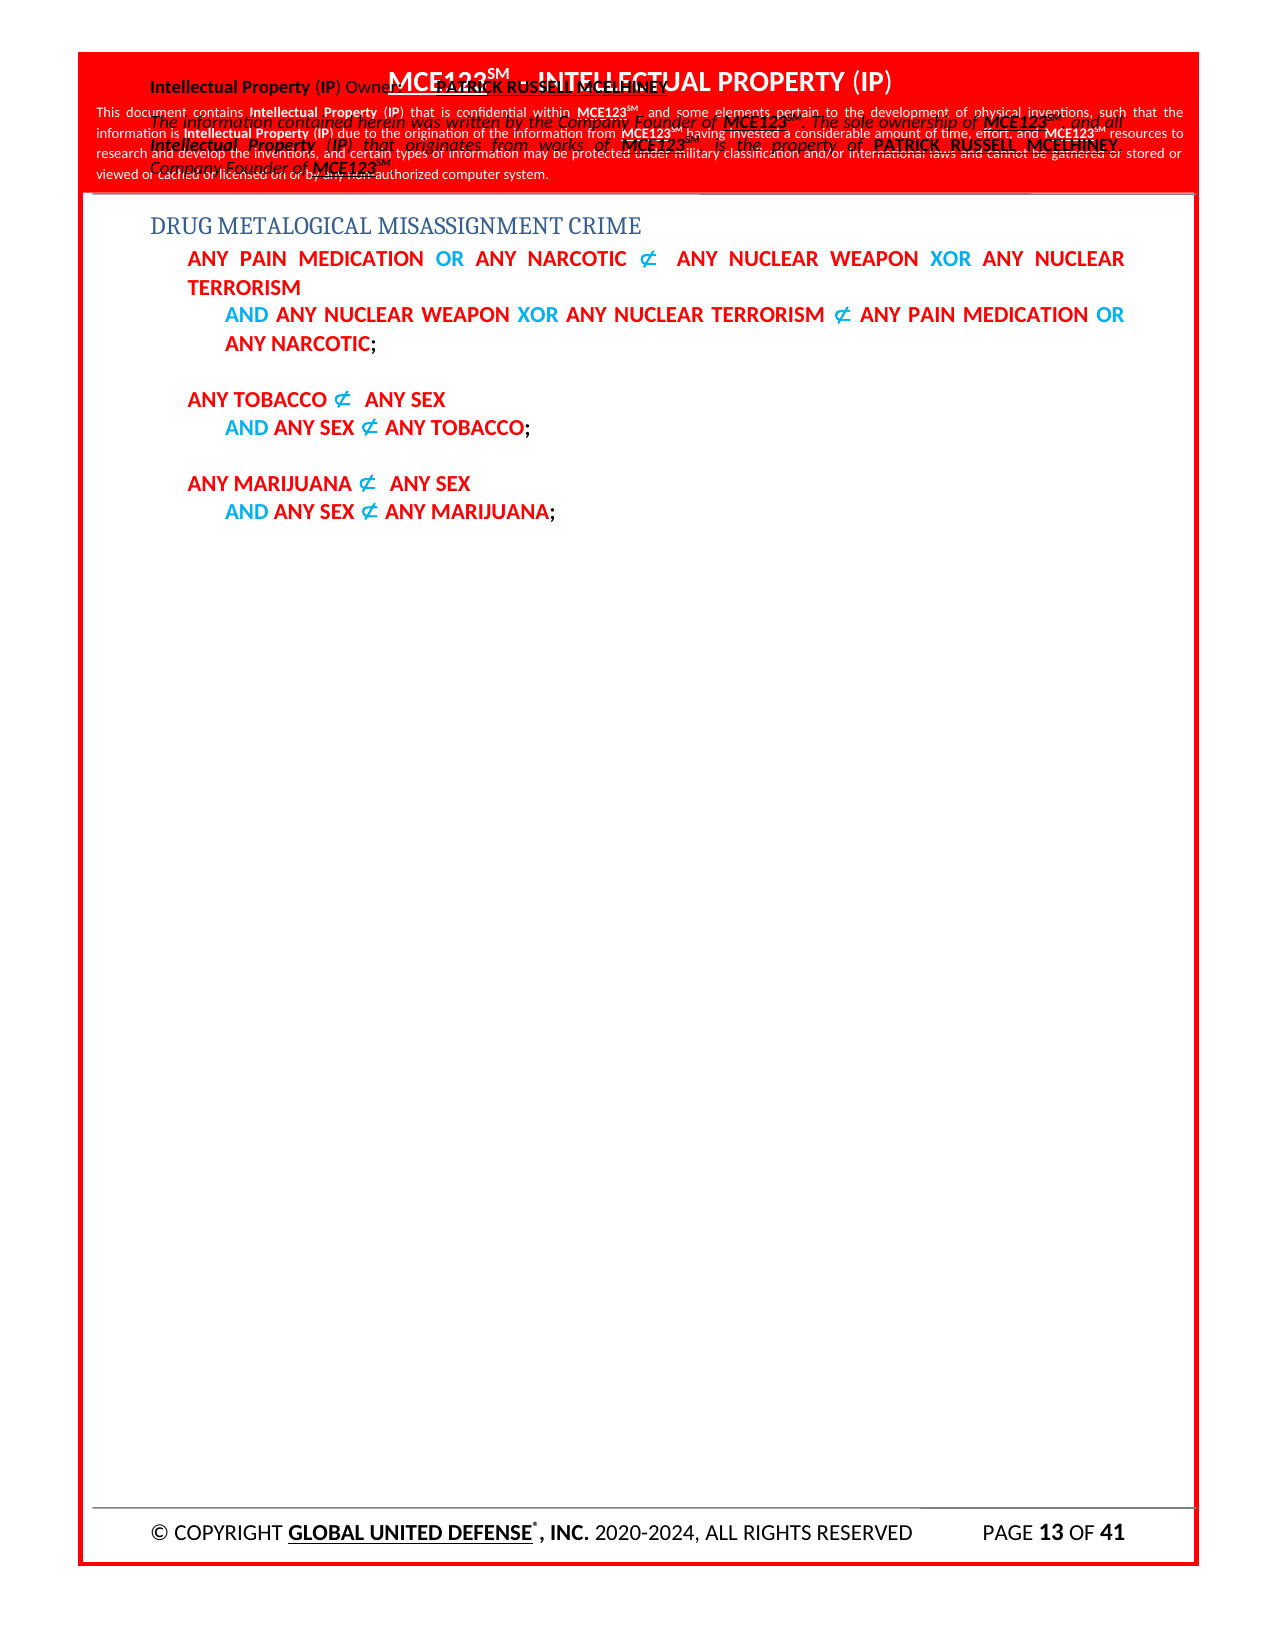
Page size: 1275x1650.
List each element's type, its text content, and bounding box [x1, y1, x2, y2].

text ANY MARIJUANA Ë ANY SEX [187, 469, 1125, 497]
text AND ANY SEX Ë ANY MARIJUANA; [187, 497, 1125, 525]
subtitle DRUG METALOGICAL MISASSIGNMENT CRIME [150, 212, 1125, 240]
text ANY PAIN MEDICATION OR ANY NARCOTIC Ë ANY NUCLEAR WEAPON XOR ANY NUCLEAR TERRORISM [187, 244, 1125, 301]
text AND ANY NUCLEAR WEAPON XOR ANY NUCLEAR TERRORISM Ë ANY PAIN MEDICATION OR ANY NARCOTIC; [225, 301, 1125, 357]
text ANY TOBACCO Ë ANY SEX [187, 385, 1125, 413]
text AND ANY SEX Ë ANY TOBACCO; [187, 413, 1125, 441]
